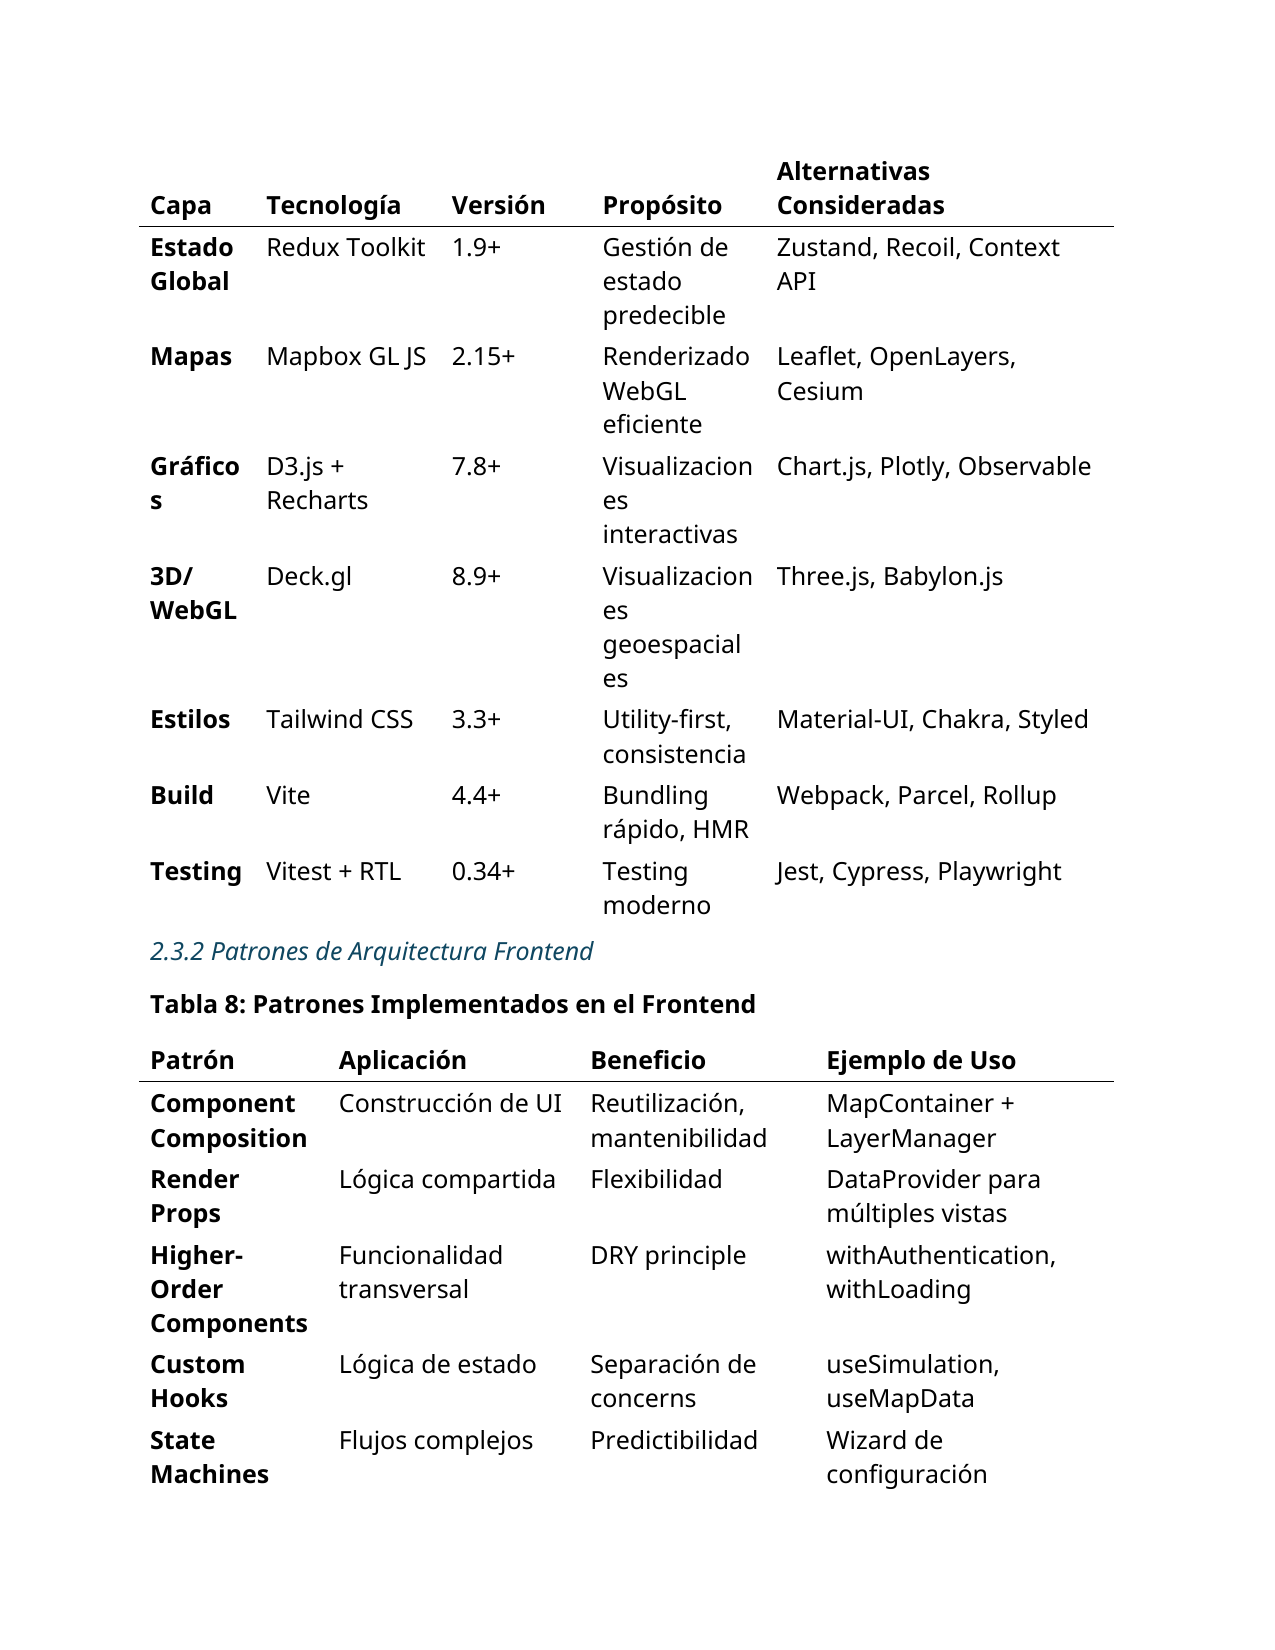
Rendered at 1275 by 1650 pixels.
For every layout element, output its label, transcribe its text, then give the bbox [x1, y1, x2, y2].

table_cell Chart.js, Plotly, Observable [765, 445, 1114, 555]
table_cell DRY principle [579, 1234, 815, 1343]
table_cell Separación de concerns [579, 1343, 815, 1419]
table_cell Visualizaciones geoespaciales [591, 555, 765, 698]
table_header Capa [139, 150, 255, 226]
table_cell Material-UI, Chakra, Styled [765, 699, 1114, 774]
table_header Versión [440, 150, 591, 226]
text Tabla 8: Patrones Implementados en el Frontend [150, 986, 1125, 1021]
table_cell Tailwind CSS [255, 699, 440, 774]
table_cell Gráficos [139, 445, 255, 555]
table_cell Custom Hooks [139, 1343, 327, 1419]
table_cell State Machines [139, 1419, 327, 1494]
table_cell Mapas [139, 335, 255, 445]
table_cell Bundling rápido, HMR [591, 774, 765, 850]
table_cell Vite [255, 774, 440, 850]
table_cell MapContainer + LayerManager [815, 1082, 1114, 1158]
table_cell Flexibilidad [579, 1158, 815, 1234]
table_cell Component Composition [139, 1082, 327, 1158]
table_cell Wizard de configuración [815, 1419, 1114, 1494]
table_header Aplicación [328, 1039, 579, 1081]
table_cell Build [139, 774, 255, 850]
table_header Patrón [139, 1039, 327, 1081]
table_cell Lógica compartida [328, 1158, 579, 1234]
table_cell Lógica de estado [328, 1343, 579, 1419]
table_cell useSimulation, useMapData [815, 1343, 1114, 1419]
table_cell Utility-first, consistencia [591, 699, 765, 774]
table_cell Funcionalidad transversal [328, 1234, 579, 1343]
table_cell Webpack, Parcel, Rollup [765, 774, 1114, 850]
table_cell DataProvider para múltiples vistas [815, 1158, 1114, 1234]
table_cell Higher-Order Components [139, 1234, 327, 1343]
table_cell Zustand, Recoil, Context API [765, 227, 1114, 335]
table_header Beneficio [579, 1039, 815, 1081]
table_cell 1.9+ [440, 227, 591, 335]
table_cell Render Props [139, 1158, 327, 1234]
table_cell 0.34+ [440, 850, 591, 925]
table_cell Three.js, Babylon.js [765, 555, 1114, 698]
table_cell 2.15+ [440, 335, 591, 445]
table_cell 4.4+ [440, 774, 591, 850]
table_cell Estado Global [139, 227, 255, 335]
table_cell D3.js + Recharts [255, 445, 440, 555]
subtitle 2.3.2 Patrones de Arquitectura Frontend [150, 934, 1125, 968]
table_cell Reutilización, mantenibilidad [579, 1082, 815, 1158]
table_cell Testing moderno [591, 850, 765, 925]
table_cell Redux Toolkit [255, 227, 440, 335]
table_header Propósito [591, 150, 765, 226]
table_cell Renderizado WebGL eficiente [591, 335, 765, 445]
table_cell Mapbox GL JS [255, 335, 440, 445]
table_header Ejemplo de Uso [815, 1039, 1114, 1081]
table_cell 3D/WebGL [139, 555, 255, 698]
table_cell Flujos complejos [328, 1419, 579, 1494]
table_cell Leaflet, OpenLayers, Cesium [765, 335, 1114, 445]
table_cell 7.8+ [440, 445, 591, 555]
table_cell Vitest + RTL [255, 850, 440, 925]
table_cell 8.9+ [440, 555, 591, 698]
table_cell Predictibilidad [579, 1419, 815, 1494]
table_cell Estilos [139, 699, 255, 774]
table_header Alternativas Consideradas [765, 150, 1114, 226]
table_cell Testing [139, 850, 255, 925]
table_cell Jest, Cypress, Playwright [765, 850, 1114, 925]
table_cell Gestión de estado predecible [591, 227, 765, 335]
table_cell Construcción de UI [328, 1082, 579, 1158]
table_header Tecnología [255, 150, 440, 226]
table_cell Visualizaciones interactivas [591, 445, 765, 555]
table_cell withAuthentication, withLoading [815, 1234, 1114, 1343]
table_cell 3.3+ [440, 699, 591, 774]
table_cell Deck.gl [255, 555, 440, 698]
